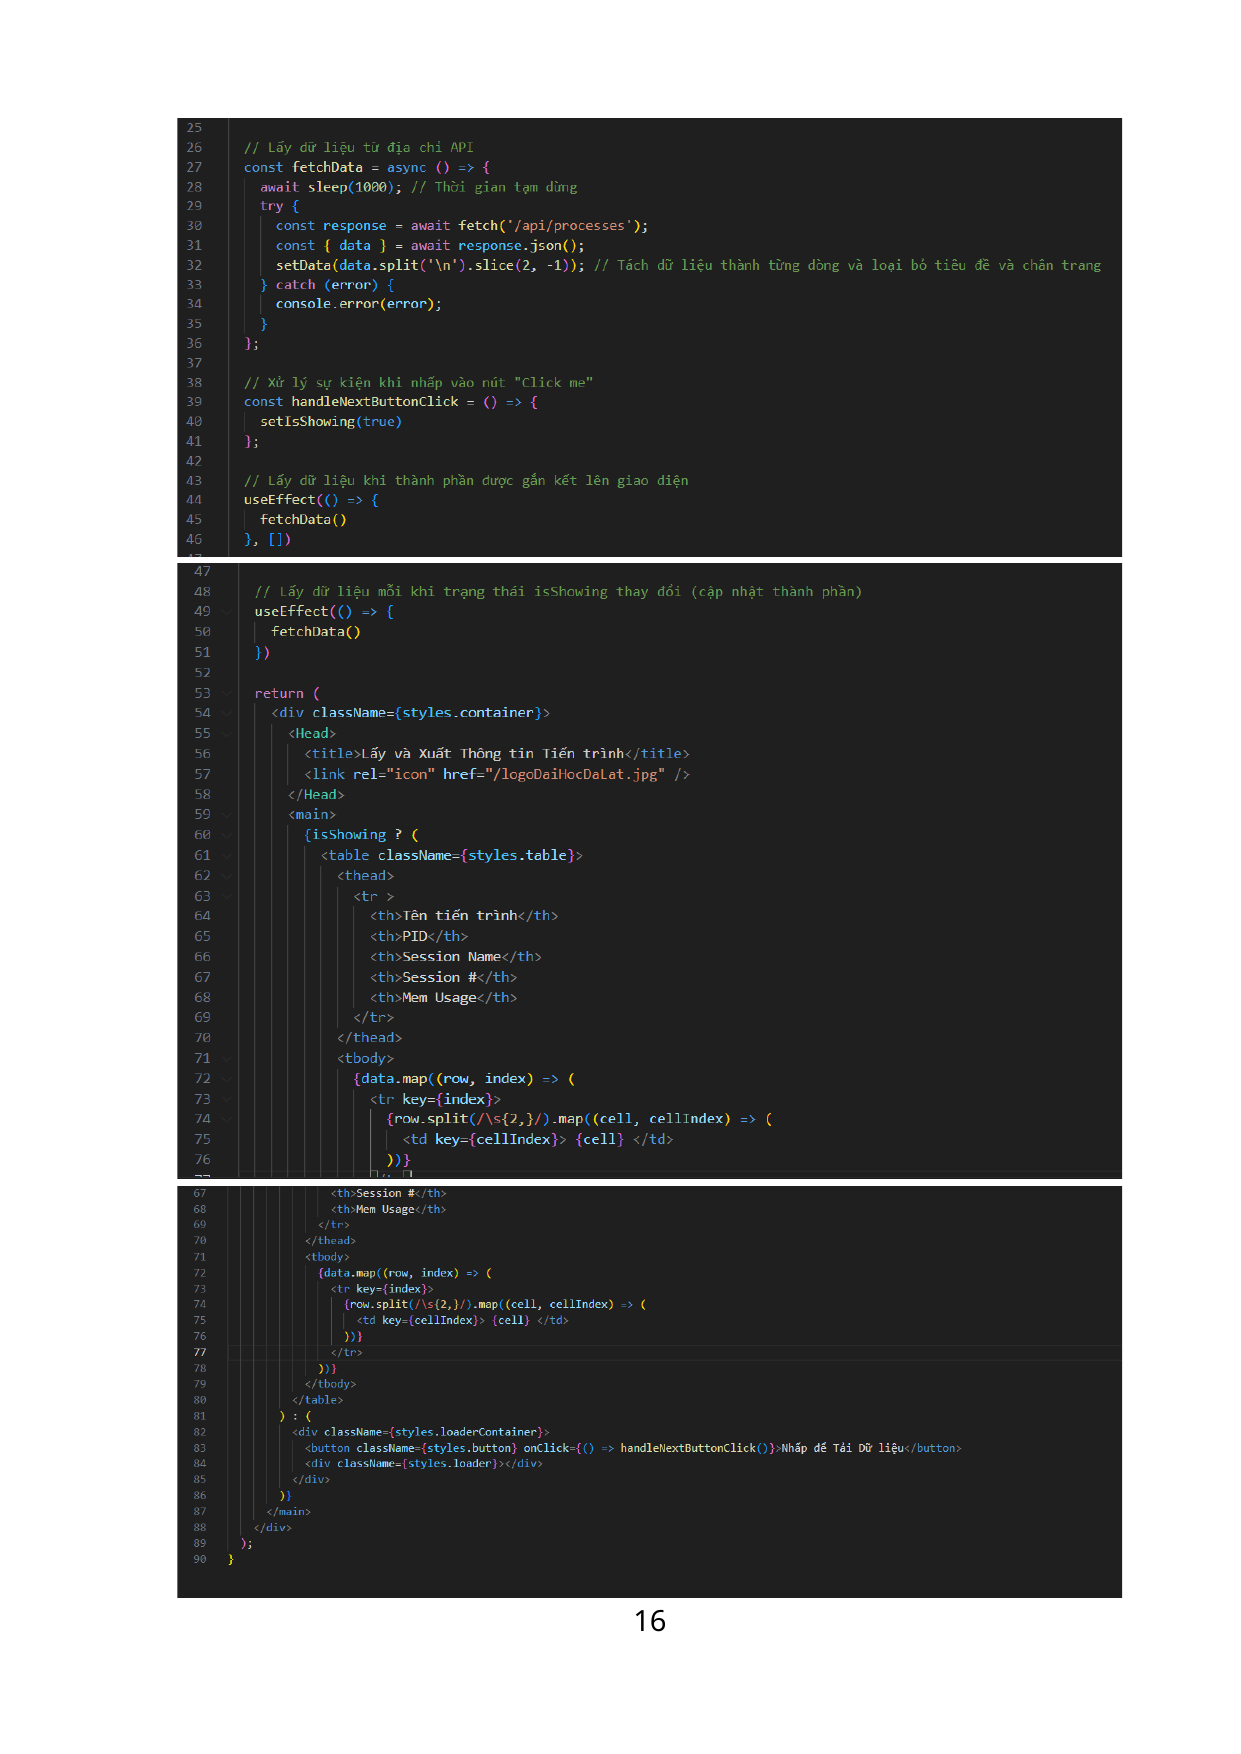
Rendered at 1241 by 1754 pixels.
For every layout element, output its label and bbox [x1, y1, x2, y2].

picture [177, 563, 1123, 1179]
picture [177, 118, 1123, 557]
picture [177, 1186, 1123, 1598]
